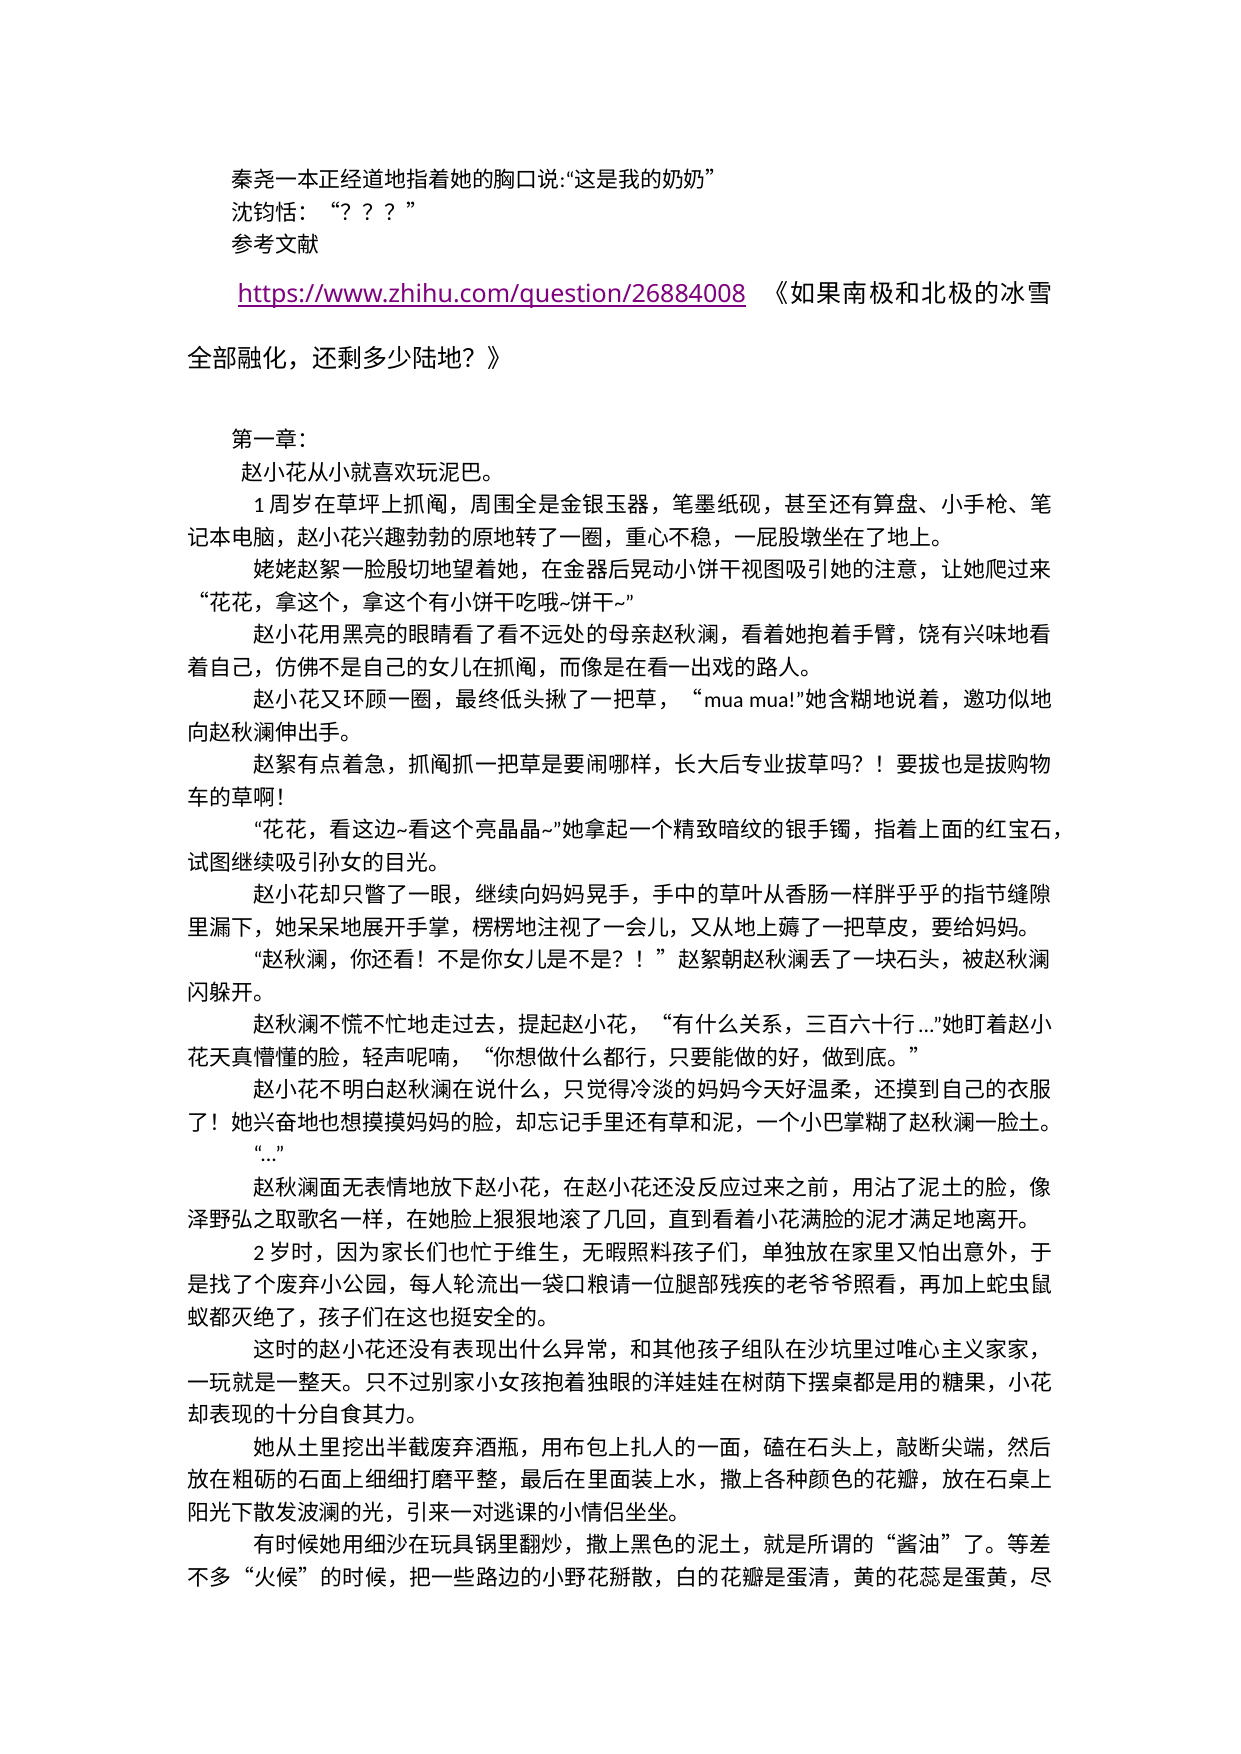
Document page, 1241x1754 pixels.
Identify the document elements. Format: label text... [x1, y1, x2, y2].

list “赵秋澜，你还看！不是你女儿是不是？！”赵絮朝赵秋澜丢了一块石头，被赵秋澜闪躲开。 [187, 942, 1053, 1007]
list 赵小花不明白赵秋澜在说什么，只觉得冷淡的妈妈今天好温柔，还摸到自己的衣服了！她兴奋地也想摸摸妈妈的脸，却忘记手里还有草和泥，一个小巴掌糊了赵秋澜一脸土。 [187, 1072, 1053, 1137]
text 2岁时，因为家长们也忙于维生，无暇照料孩子们，单独放在家里又怕出意外，于是找了个废弃小公园，每人轮流出一袋口粮请一位腿部残疾的老爷爷照看，再加上蛇虫鼠蚁都灭绝了，孩子们在这也挺安全的。 [187, 1234, 1053, 1332]
list 赵絮有点着急，抓阄抓一把草是要闹哪样，长大后专业拔草吗？！要拔也是拔购物车的草啊！ [187, 747, 1053, 812]
list “花花，看这边~看这个亮晶晶~”她拿起一个精致暗纹的银手镯，指着上面的红宝石，试图继续吸引孙女的目光。 [187, 812, 1053, 877]
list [187, 1527, 1053, 1592]
list 赵小花却只瞥了一眼，继续向妈妈晃手，手中的草叶从香肠一样胖乎乎的指节缝隙里漏下，她呆呆地展开手掌，楞楞地注视了一会儿，又从地上薅了一把草皮，要给妈妈。 [187, 877, 1053, 942]
list https://www.zhihu.com/question/26884008 《如果南极和北极的冰雪全部融化，还剩多少陆地？》 [187, 259, 1053, 389]
list 赵秋澜不慌不忙地走过去，提起赵小花，“有什么关系，三百六十行...”她盯着赵小花天真懵懂的脸，轻声呢喃，“你想做什么都行，只要能做的好，做到底。” [187, 1007, 1053, 1072]
text 这时的赵小花还没有表现出什么异常，和其他孩子组队在沙坑里过唯心主义家家，一玩就是一整天。只不过别家小女孩抱着独眼的洋娃娃在树荫下摆桌都是用的糖果，小花却表现的十分自食其力。 [187, 1332, 1053, 1429]
list 赵小花从小就喜欢玩泥巴。 [187, 454, 1053, 487]
list 赵小花又环顾一圈，最终低头揪了一把草，“mua mua!”她含糊地说着，邀功似地向赵秋澜伸出手。 [187, 682, 1053, 747]
list “...” [187, 1137, 1053, 1169]
list 第一章： [187, 422, 1053, 454]
list 秦尧一本正经道地指着她的胸口说:“这是我的奶奶” [187, 162, 1053, 194]
list 赵小花用黑亮的眼睛看了看不远处的母亲赵秋澜，看着她抱着手臂，饶有兴味地看着自己，仿佛不是自己的女儿在抓阄，而像是在看一出戏的路人。 [187, 617, 1053, 682]
list 1周岁在草坪上抓阄，周围全是金银玉器，笔墨纸砚，甚至还有算盘、小手枪、笔记本电脑，赵小花兴趣勃勃的原地转了一圈，重心不稳，一屁股墩坐在了地上。 [187, 487, 1053, 552]
list 沈钧恬：“？？？” [187, 194, 1053, 227]
list 她从土里挖出半截废弃酒瓶，用布包上扎人的一面，磕在石头上，敲断尖端，然后放在粗砺的石面上细细打磨平整，最后在里面装上水，撒上各种颜色的花瓣，放在石桌上，阳光下散发波澜的光，引来一对逃课的小情侣坐坐。 [187, 1429, 1053, 1527]
list 赵秋澜面无表情地放下赵小花，在赵小花还没反应过来之前，用沾了泥土的脸，像泽野弘之取歌名一样，在她脸上狠狠地滚了几回，直到看着小花满脸的泥才满足地离开。 [187, 1169, 1053, 1234]
list 姥姥赵絮一脸殷切地望着她，在金器后晃动小饼干视图吸引她的注意，让她爬过来。“花花，拿这个，拿这个有小饼干吃哦~饼干~” [187, 552, 1053, 617]
list 参考文献 [187, 227, 1053, 259]
